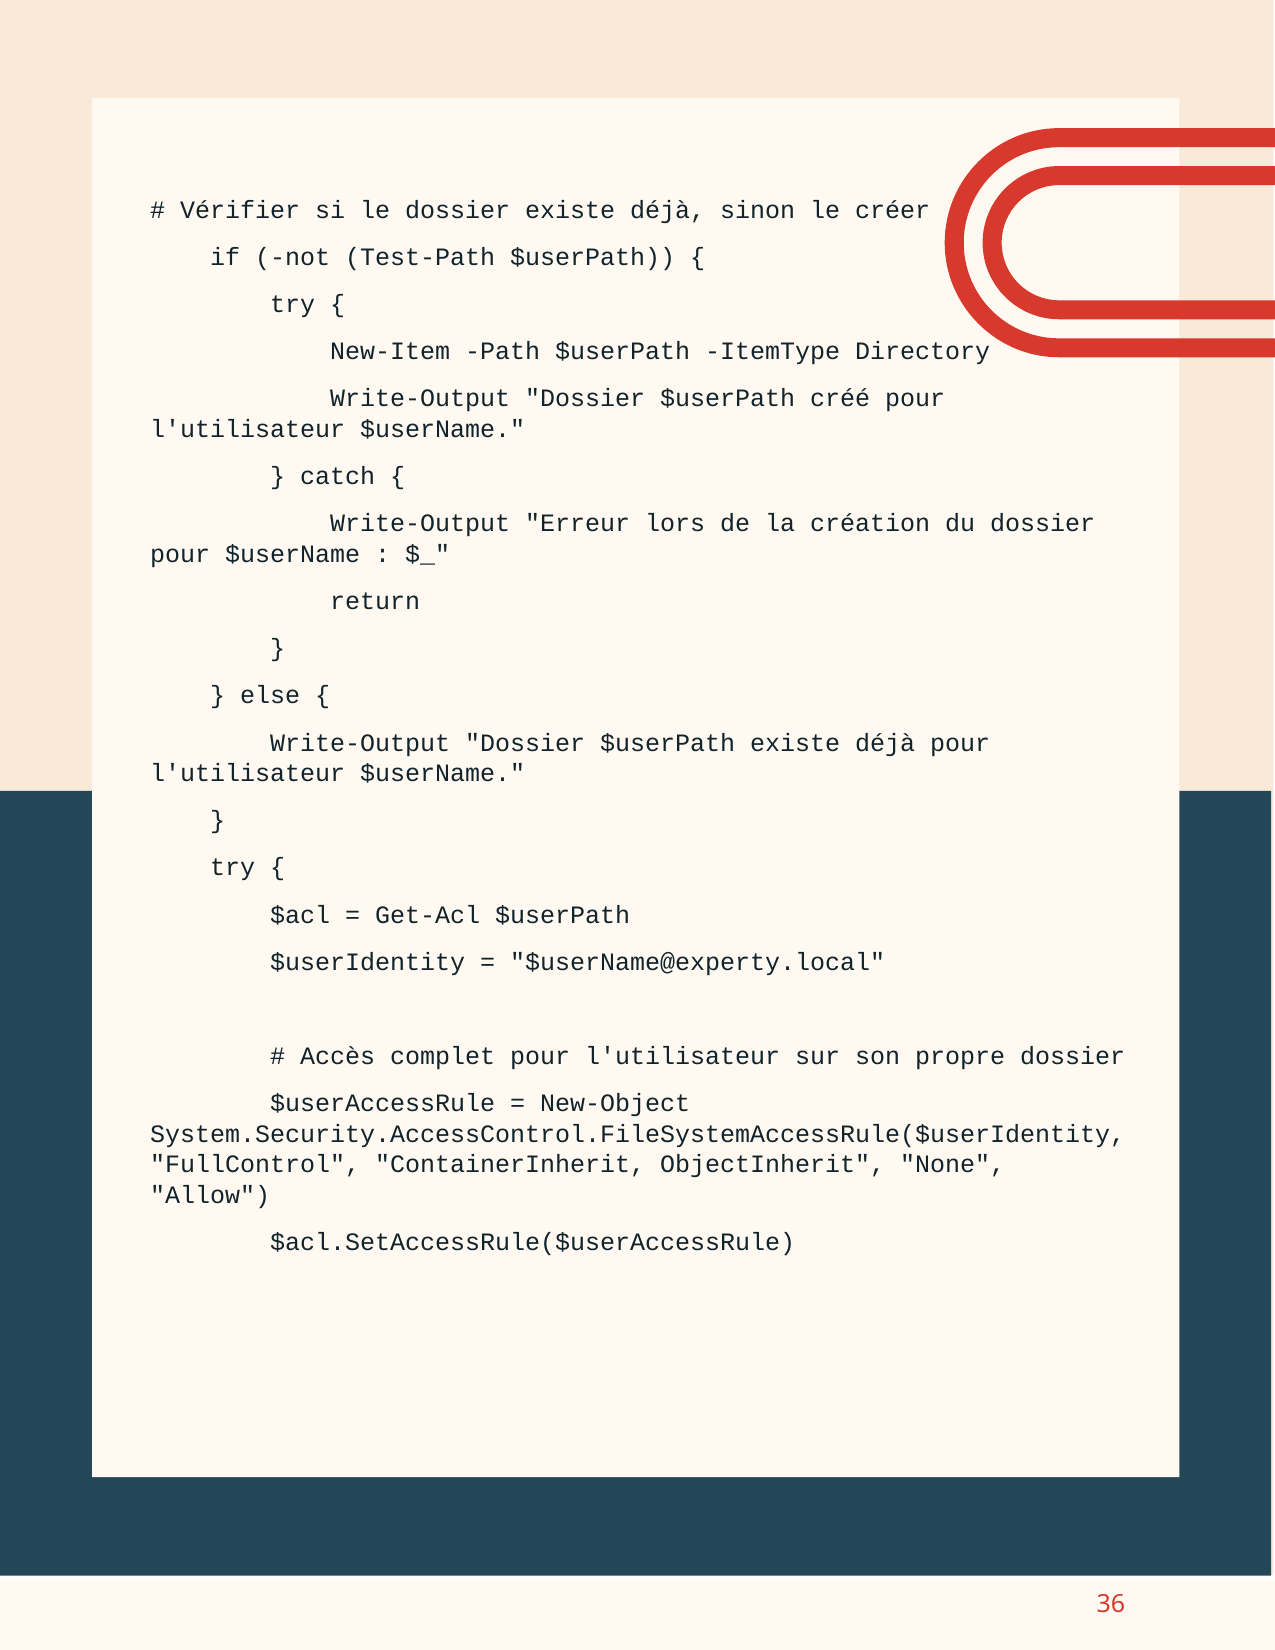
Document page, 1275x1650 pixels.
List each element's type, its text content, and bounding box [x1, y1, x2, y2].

text } [150, 636, 1125, 664]
text if (-not (Test-Path $userPath)) { [150, 244, 1125, 273]
text } catch { [150, 464, 1125, 492]
text $userIdentity = "$userName@experty.local" [150, 949, 1125, 978]
text Write-Output "Dossier $userPath existe déjà pour l'utilisateur $userName." [150, 730, 1125, 789]
text $acl = Get-Acl $userPath [150, 902, 1125, 931]
text New-Item -Path $userPath -ItemType Directory [150, 339, 1125, 367]
text $acl.SetAccessRule($userAccessRule) [150, 1230, 1125, 1258]
text return [150, 588, 1125, 617]
text } [150, 808, 1125, 836]
text Write-Output "Erreur lors de la création du dossier pour $userName : $_" [150, 511, 1125, 570]
text # Accès complet pour l'utilisateur sur son propre dossier [150, 1044, 1125, 1072]
text } else { [150, 683, 1125, 711]
text Write-Output "Dossier $userPath créé pour l'utilisateur $userName." [150, 386, 1125, 445]
text try { [150, 292, 1125, 320]
text # Vérifier si le dossier existe déjà, sinon le créer [150, 197, 1125, 226]
text try { [150, 855, 1125, 883]
text $userAccessRule = New-Object System.Security.AccessControl.FileSystemAccessRule($userIdentity, "FullControl", "ContainerInherit, ObjectInherit", "None", "Allow") [150, 1091, 1125, 1211]
